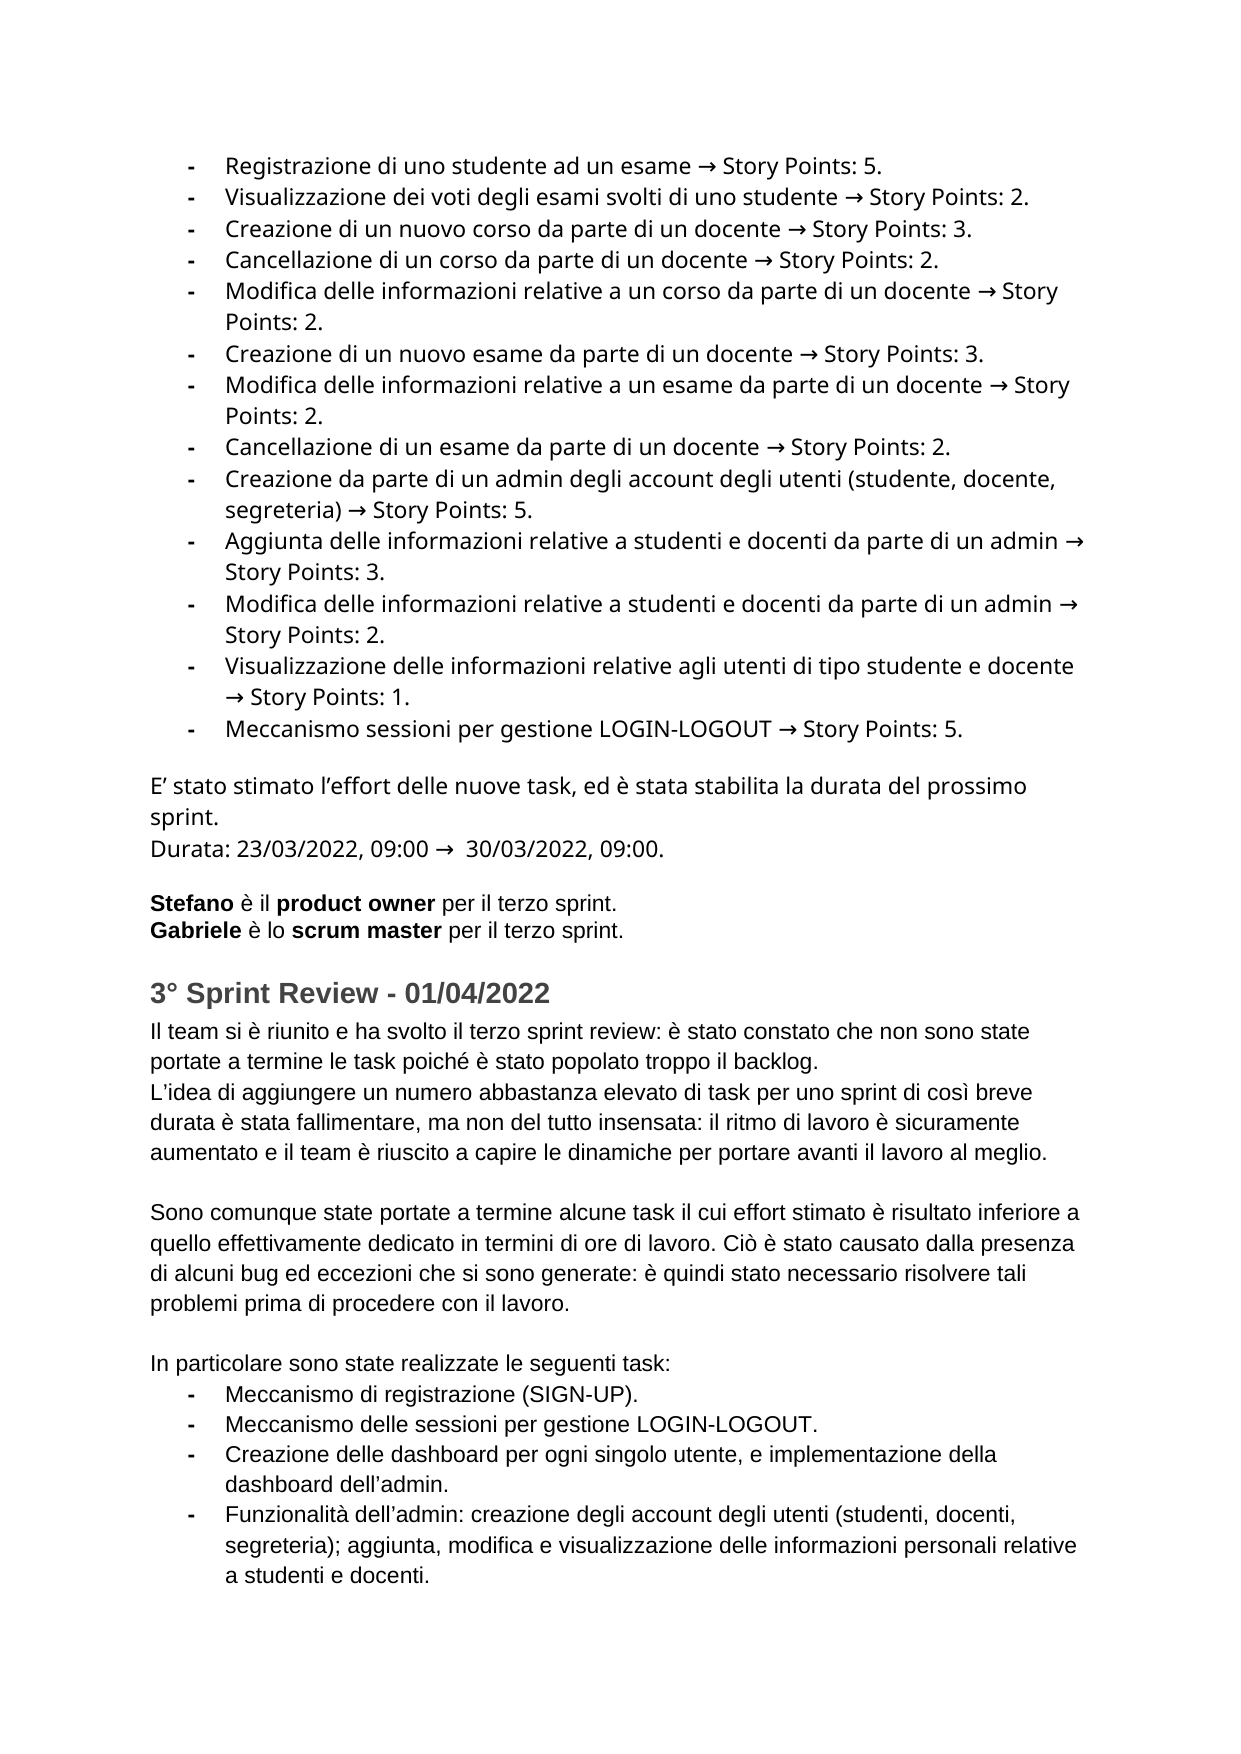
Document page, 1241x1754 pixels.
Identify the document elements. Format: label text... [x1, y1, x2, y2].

list Creazione da parte di un admin degli account degli utenti (studente, docente, segreteria) → Story Points: 5. [187, 462, 1090, 525]
list Creazione di un nuovo esame da parte di un docente → Story Points: 3. [187, 337, 1090, 369]
list Creazione delle dashboard per ogni singolo utente, e implementazione della dashboard dell’admin. [187, 1441, 1090, 1498]
text L’idea di aggiungere un numero abbastanza elevato di task per uno sprint di così breve durata è stata fallimentare, ma non del tutto insensata: il ritmo di lavoro è sicuramente aumentato e il team è riuscito a capire le dinamiche per portare avanti il lavoro al meglio. [150, 1078, 1090, 1165]
text Gabriele è lo scrum master per il terzo sprint. [150, 917, 1090, 943]
list Cancellazione di un corso da parte di un docente → Story Points: 2. [187, 244, 1090, 275]
text E’ stato stimato l’effort delle nuove task, ed è stata stabilita la durata del prossimo sprint. Durata: 23/03/2022, 09:00 → 30/03/2022, 09:00. [150, 770, 1090, 864]
subtitle 3° Sprint Review - 01/04/2022 [150, 976, 1090, 1010]
list Creazione di un nuovo corso da parte di un docente → Story Points: 3. [187, 212, 1090, 244]
text Stefano è il product owner per il terzo sprint. [150, 890, 1090, 917]
text Il team si è riunito e ha svolto il terzo sprint review: è stato constato che non sono state portate a termine le task poiché è stato popolato troppo il backlog. [150, 1018, 1090, 1075]
list Meccanismo sessioni per gestione LOGIN-LOGOUT → Story Points: 5. [187, 712, 1090, 744]
list Aggiunta delle informazioni relative a studenti e docenti da parte di un admin → Story Points: 3. [187, 525, 1090, 587]
list Modifica delle informazioni relative a studenti e docenti da parte di un admin → Story Points: 2. [187, 587, 1090, 650]
list Modifica delle informazioni relative a un corso da parte di un docente → Story Points: 2. [187, 275, 1090, 337]
list Visualizzazione delle informazioni relative agli utenti di tipo studente e docente → Story Points: 1. [187, 650, 1090, 712]
text In particolare sono state realizzate le seguenti task: [150, 1350, 1090, 1377]
list Meccanismo di registrazione (SIGN-UP). [187, 1381, 1090, 1407]
list Registrazione di uno studente ad un esame → Story Points: 5. [187, 150, 1090, 181]
list Meccanismo delle sessioni per gestione LOGIN-LOGOUT. [187, 1411, 1090, 1437]
list Funzionalità dell’admin: creazione degli account degli utenti (studenti, docenti, segreteria); aggiunta, modifica e visualizzazione delle informazioni personali relative a studenti e docenti. [187, 1501, 1090, 1588]
list Visualizzazione dei voti degli esami svolti di uno studente → Story Points: 2. [187, 181, 1090, 212]
text Sono comunque state portate a termine alcune task il cui effort stimato è risultato inferiore a quello effettivamente dedicato in termini di ore di lavoro. Ciò è stato causato dalla presenza di alcuni bug ed eccezioni che si sono generate: è quindi stato necessario risolvere tali problemi prima di procedere con il lavoro. [150, 1199, 1090, 1316]
list Modifica delle informazioni relative a un esame da parte di un docente → Story Points: 2. [187, 369, 1090, 431]
list Cancellazione di un esame da parte di un docente → Story Points: 2. [187, 431, 1090, 462]
